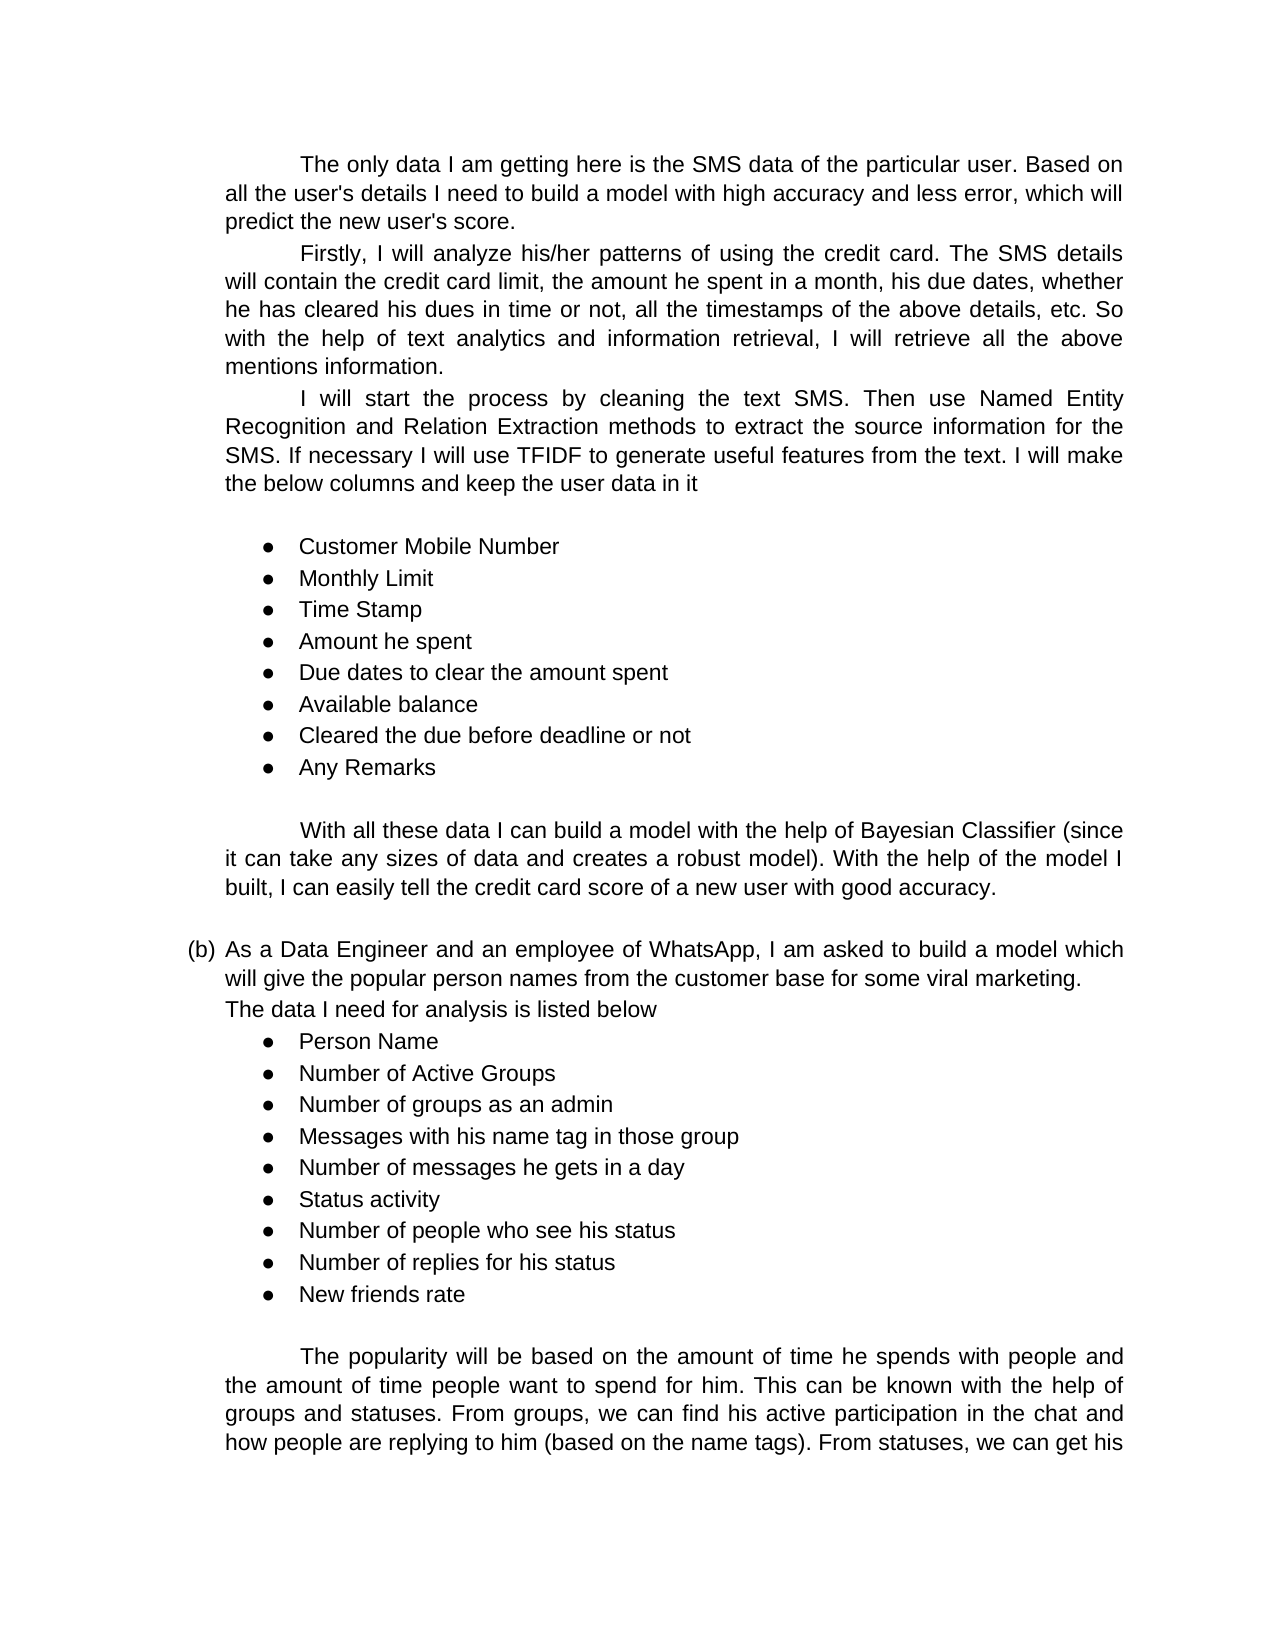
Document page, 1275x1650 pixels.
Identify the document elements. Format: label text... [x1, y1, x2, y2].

list Available balance [261, 691, 1125, 717]
text Firstly, I will analyze his/her patterns of using the credit card. The SMS details will contain the credit card limit, the amount he spent in a month, his due dates, whether he has cleared his dues in time or not, all the timestamps of the above details, etc. So with the help of text analytics and information retrieval, I will retrieve all the above mentions information. [225, 239, 1125, 380]
list Number of people who see his status [261, 1217, 1125, 1244]
list Time Stamp [261, 596, 1125, 622]
list Customer Mobile Number [261, 533, 1125, 559]
text With all these data I can build a model with the help of Bayesian Classifier (since it can take any sizes of data and creates a robust model). With the help of the model I built, I can easily tell the credit card score of a new user with good accuracy. [225, 817, 1125, 900]
list New friends rate [261, 1281, 1125, 1307]
list Any Remarks [261, 754, 1125, 780]
list As a Data Engineer and an employee of WhatsApp, I am asked to build a model which will give the popular person names from the customer base for some viral marketing. [187, 936, 1125, 991]
list Number of groups as an admin [261, 1091, 1125, 1117]
text The data I need for analysis is listed below [225, 996, 1125, 1023]
list Person Name [261, 1028, 1125, 1054]
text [225, 1343, 1125, 1455]
list Monthly Limit [261, 564, 1125, 591]
list Number of messages he gets in a day [261, 1154, 1125, 1181]
list Due dates to clear the amount spent [261, 659, 1125, 686]
list Amount he spent [261, 628, 1125, 654]
text The only data I am getting here is the SMS data of the particular user. Based on all the user's details I need to build a model with high accuracy and less error, which will predict the new user's score. [225, 151, 1125, 234]
text I will start the process by cleaning the text SMS. Then use Named Entity Recognition and Relation Extraction methods to extract the source information for the SMS. If necessary I will use TFIDF to generate useful features from the text. I will make the below columns and keep the user data in it [225, 385, 1125, 497]
list Status activity [261, 1186, 1125, 1212]
list Number of replies for his status [261, 1249, 1125, 1275]
list Messages with his name tag in those group [261, 1123, 1125, 1149]
list Number of Active Groups [261, 1059, 1125, 1086]
list Cleared the due before deadline or not [261, 722, 1125, 749]
